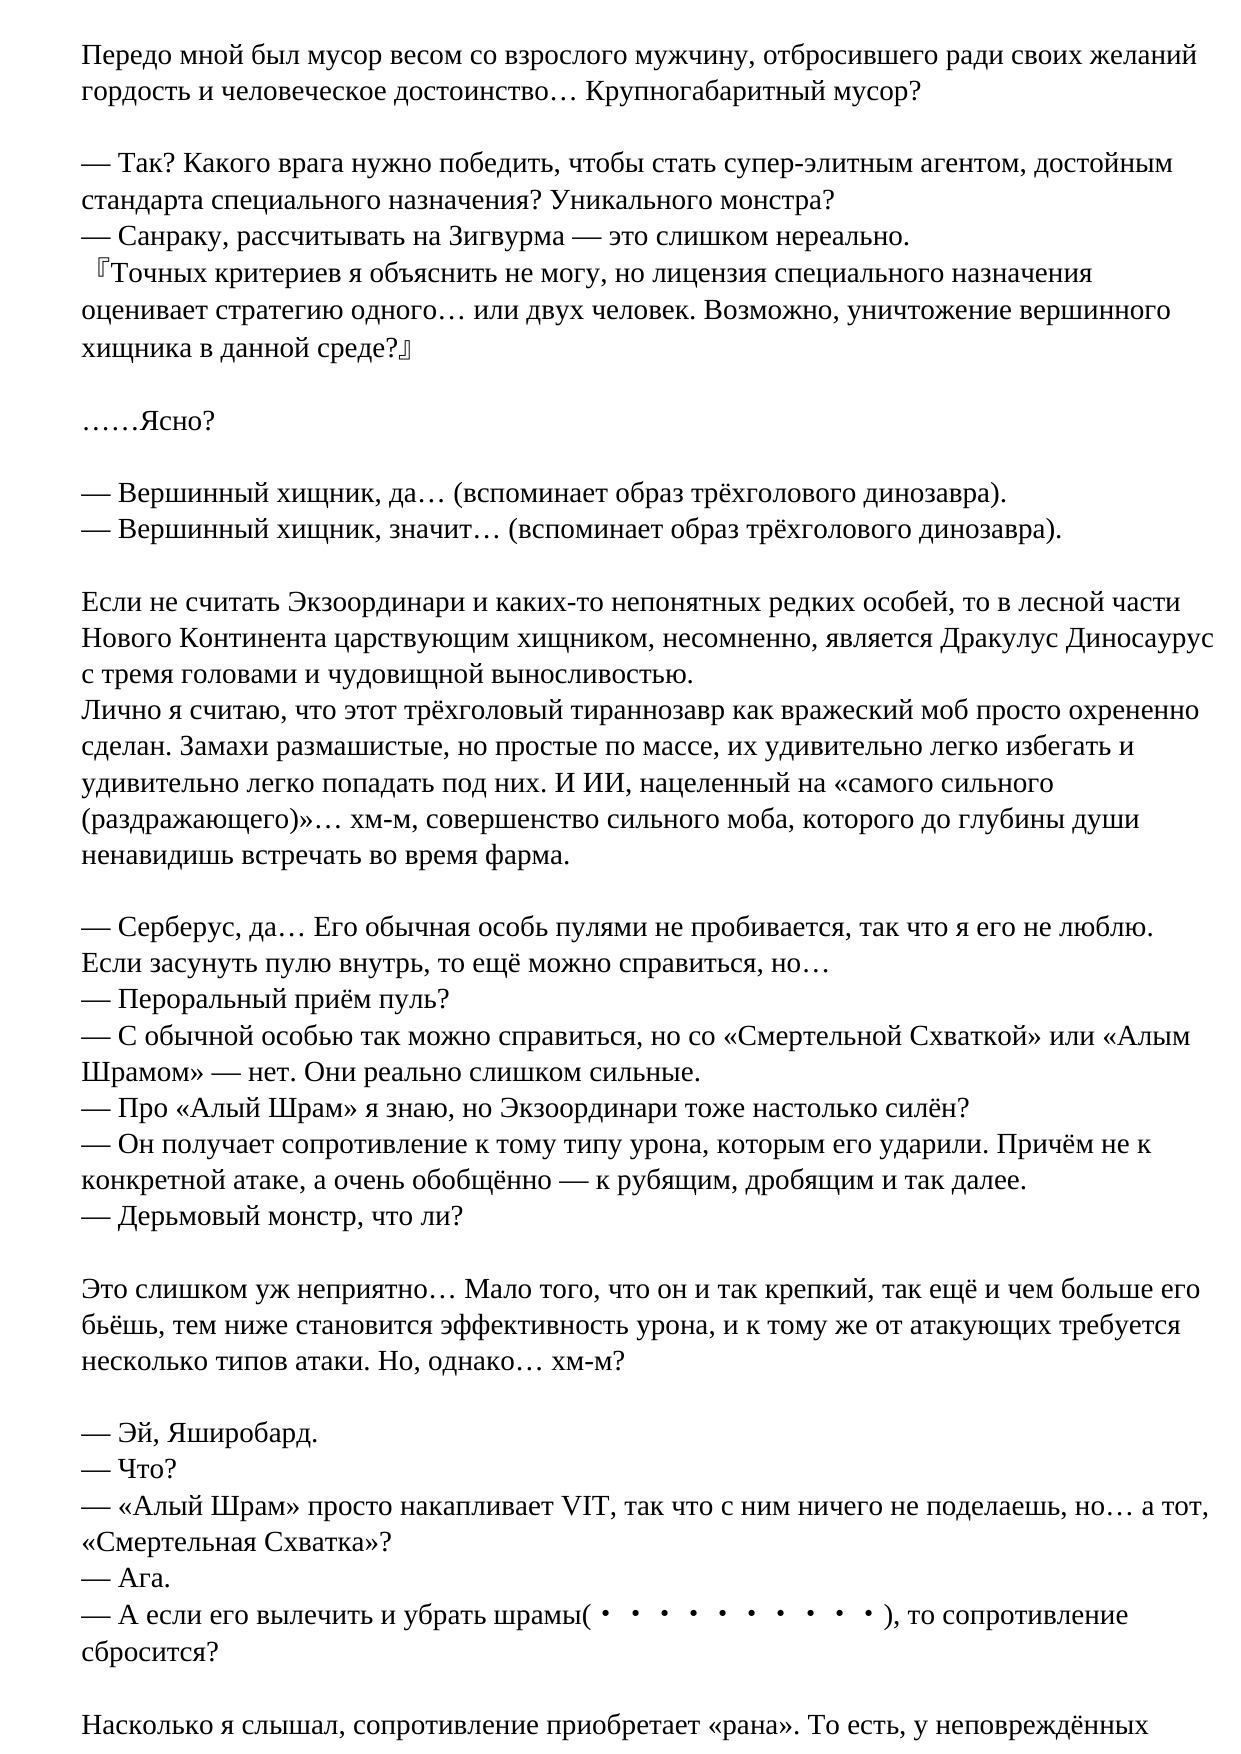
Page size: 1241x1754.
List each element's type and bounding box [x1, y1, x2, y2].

text [81, 37, 1215, 1740]
